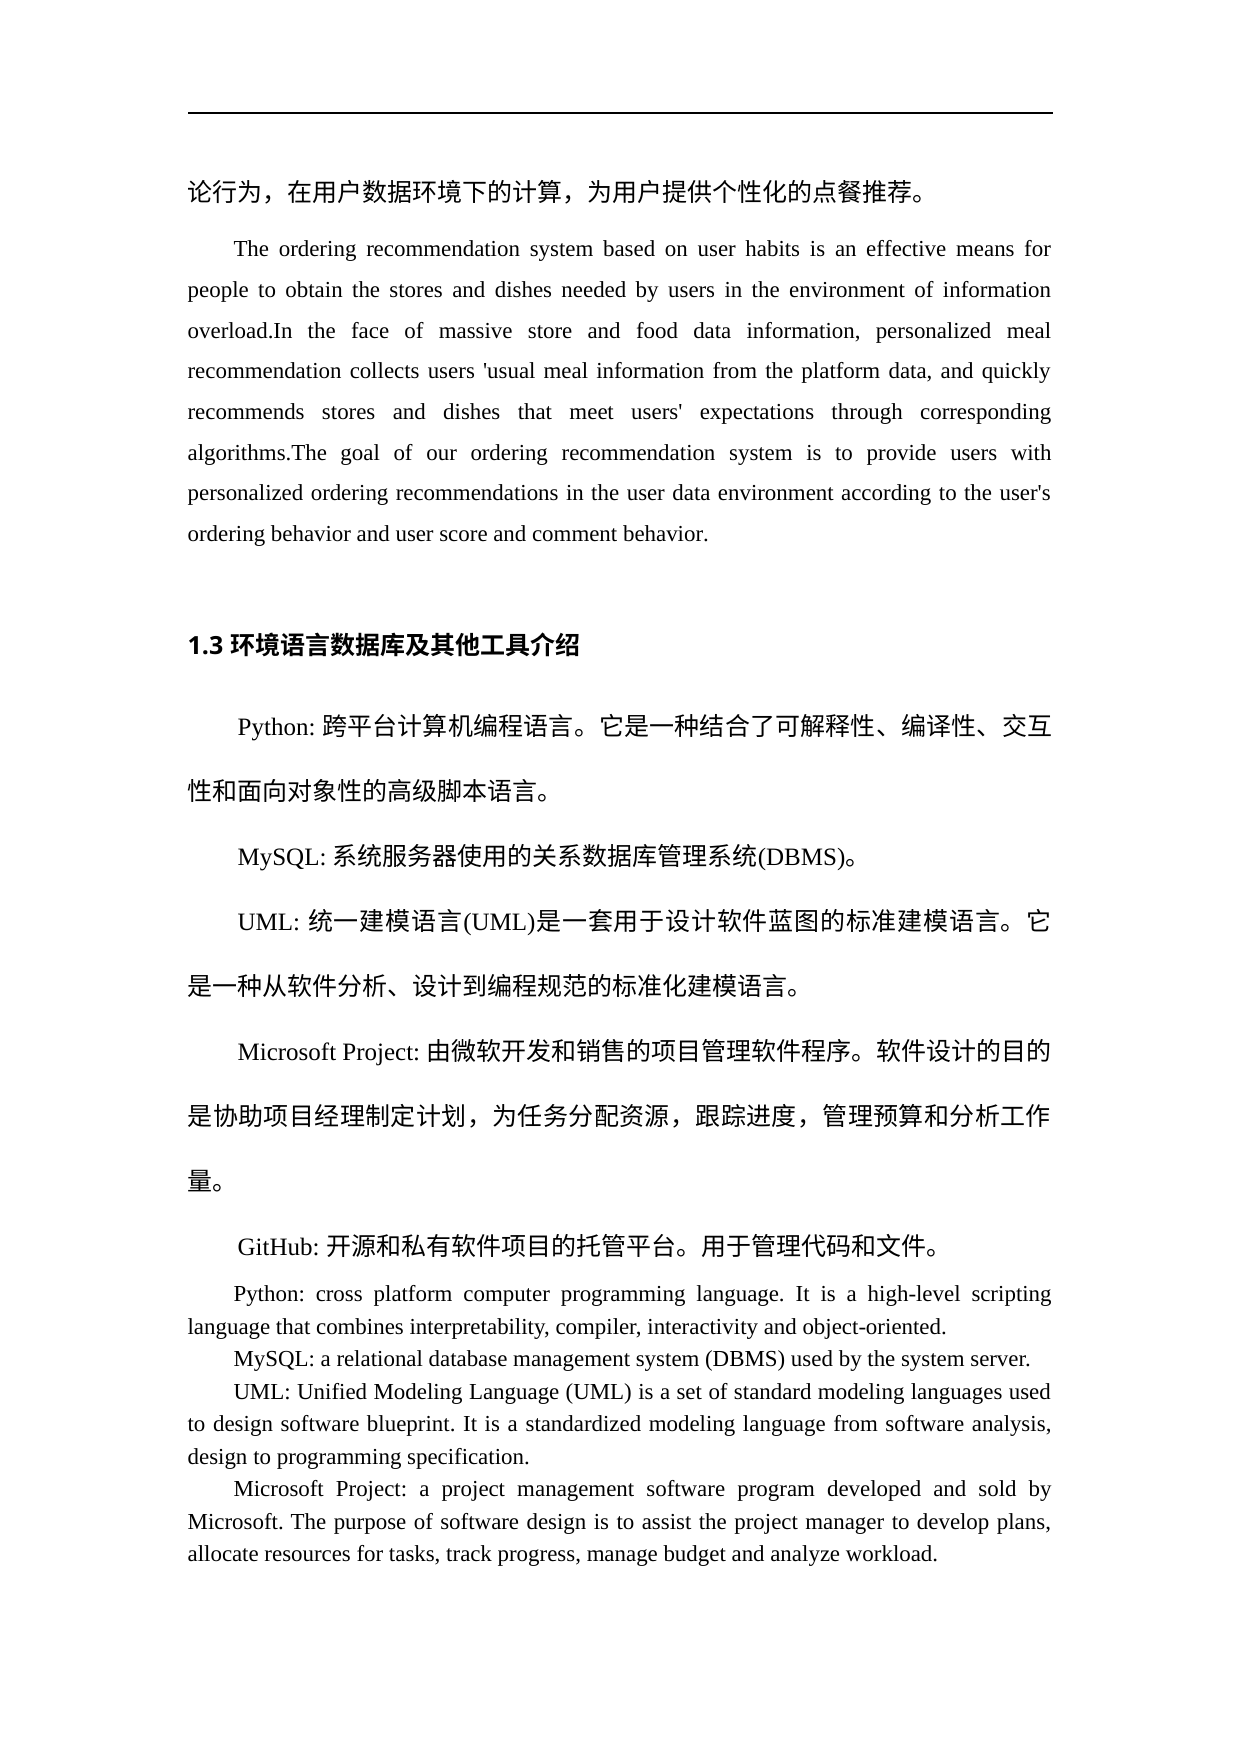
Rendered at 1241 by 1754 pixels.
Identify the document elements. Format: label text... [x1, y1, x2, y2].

text 1.3 环境语言数据库及其他工具介绍 [187, 611, 1053, 676]
text GitHub: 开源和私有软件项目的托管平台。用于管理代码和文件。 [187, 1212, 1053, 1277]
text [187, 158, 1053, 223]
text Microsoft Project: a project management software program developed and sold by Microsoft. The purpose of software design is to assist the project manager to develop plans, allocate resources for tasks, track progress, manage budget and analyze workload. [187, 1472, 1053, 1570]
text UML: 统一建模语言(UML)是一套用于设计软件蓝图的标准建模语言。它是一种从软件分析、设计到编程规范的标准化建模语言。 [187, 887, 1053, 1017]
text MySQL: a relational database management system (DBMS) used by the system server. [187, 1342, 1053, 1375]
text UML: Unified Modeling Language (UML) is a set of standard modeling languages used to design software blueprint. It is a standardized modeling language from software analysis, design to programming specification. [187, 1375, 1053, 1472]
text Python: cross platform computer programming language. It is a high-level scripting language that combines interpretability, compiler, interactivity and object-oriented. [187, 1277, 1053, 1342]
text MySQL: 系统服务器使用的关系数据库管理系统(DBMS)。 [187, 822, 1053, 887]
text Python: 跨平台计算机编程语言。它是一种结合了可解释性、编译性、交互性和面向对象性的高级脚本语言。 [187, 692, 1053, 822]
text Microsoft Project: 由微软开发和销售的项目管理软件程序。软件设计的目的是协助项目经理制定计划，为任务分配资源，跟踪进度，管理预算和分析工作量。 [187, 1017, 1053, 1212]
text The ordering recommendation system based on user habits is an effective means for people to obtain the stores and dishes needed by users in the environment of information overload.In the face of massive store and food data information, personalized meal recommendation collects users 'usual meal information from the platform data, and quickly recommends stores and dishes that meet users' expectations through corresponding algorithms.The goal of our ordering recommendation system is to provide users with personalized ordering recommendations in the user data environment according to the user's ordering behavior and user score and comment behavior. [187, 232, 1053, 549]
